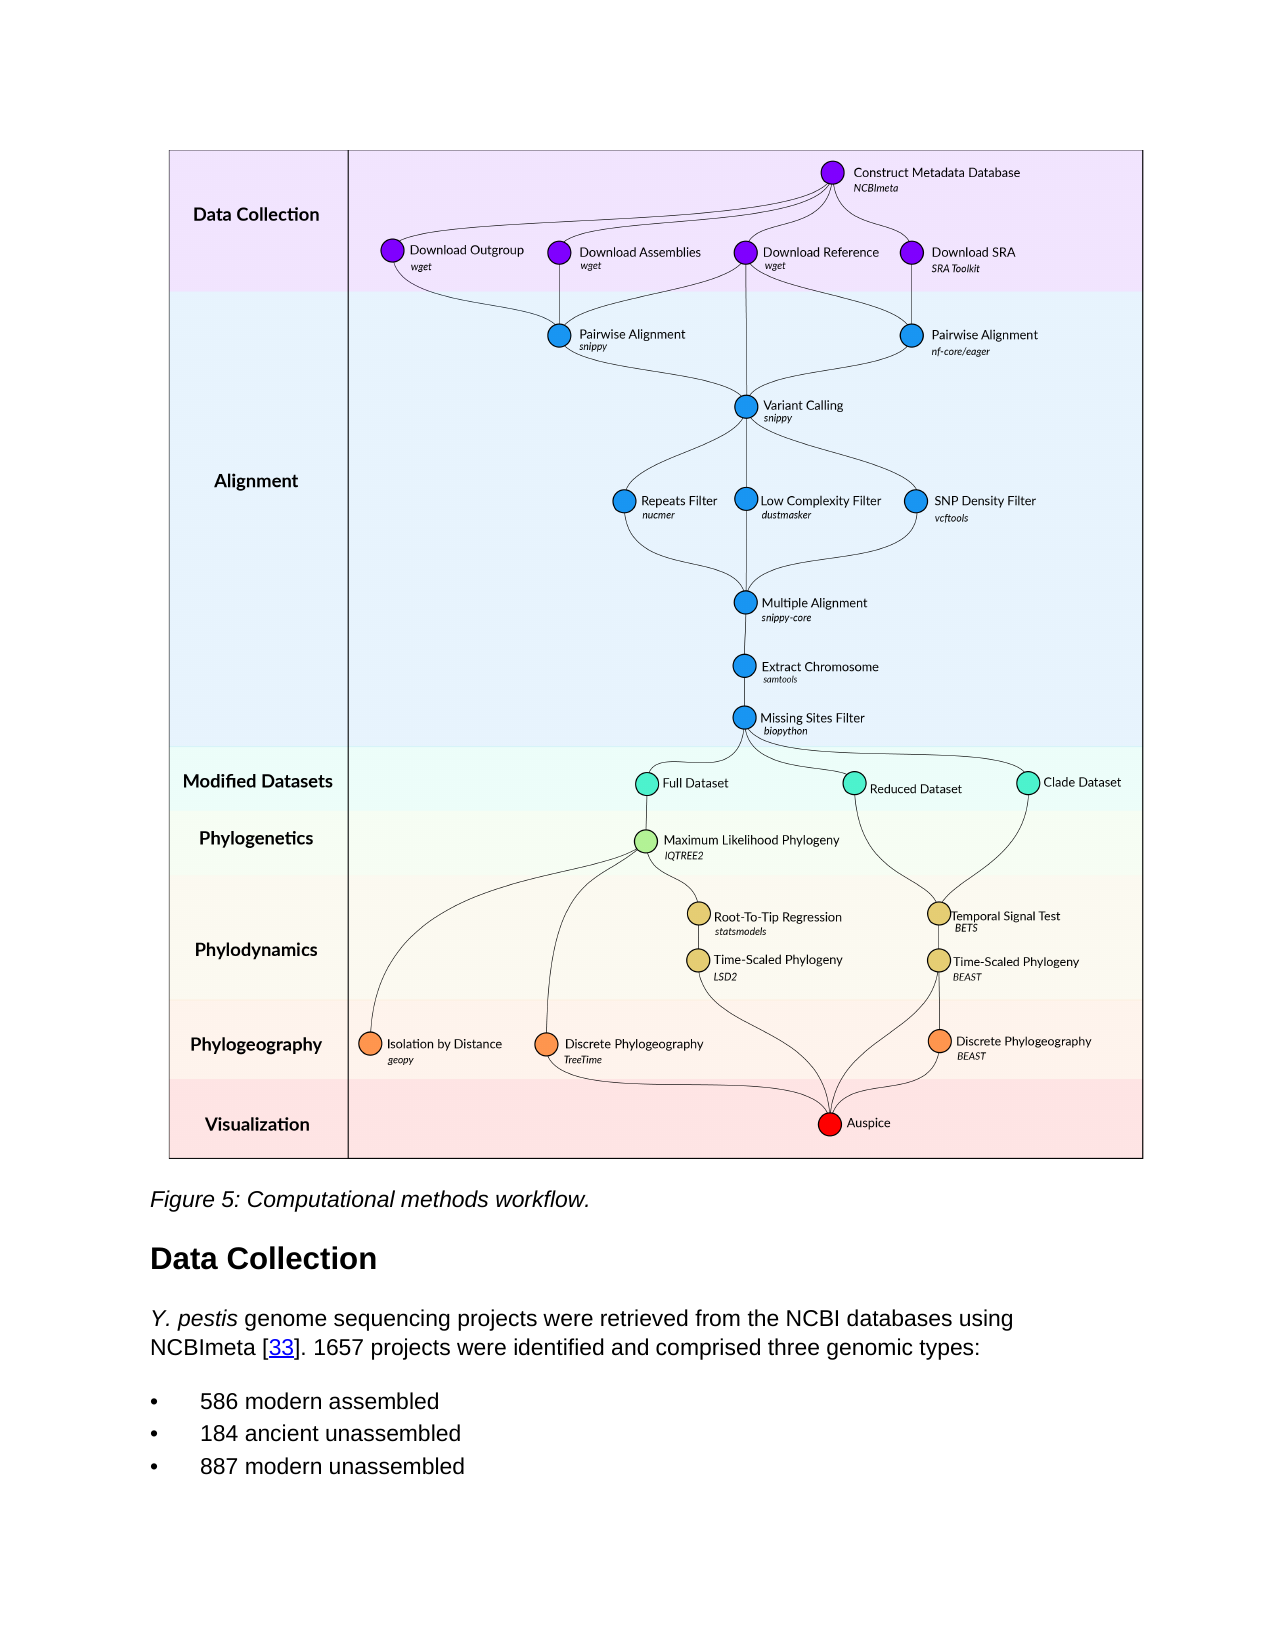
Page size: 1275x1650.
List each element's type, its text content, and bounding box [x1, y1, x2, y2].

list 184 ancient unassembled [150, 1420, 1125, 1447]
subtitle Data Collection [150, 1240, 1125, 1276]
picture [168, 150, 1144, 1159]
text Y. pestis genome sequencing projects were retrieved from the NCBI databases using NCBImeta [33]. 1657 projects were identified and comprised three genomic types: [150, 1305, 1125, 1360]
list 887 modern unassembled [150, 1453, 1125, 1479]
text Figure 5: Computational methods workflow. [150, 1186, 1125, 1213]
list 586 modern assembled [150, 1388, 1125, 1414]
